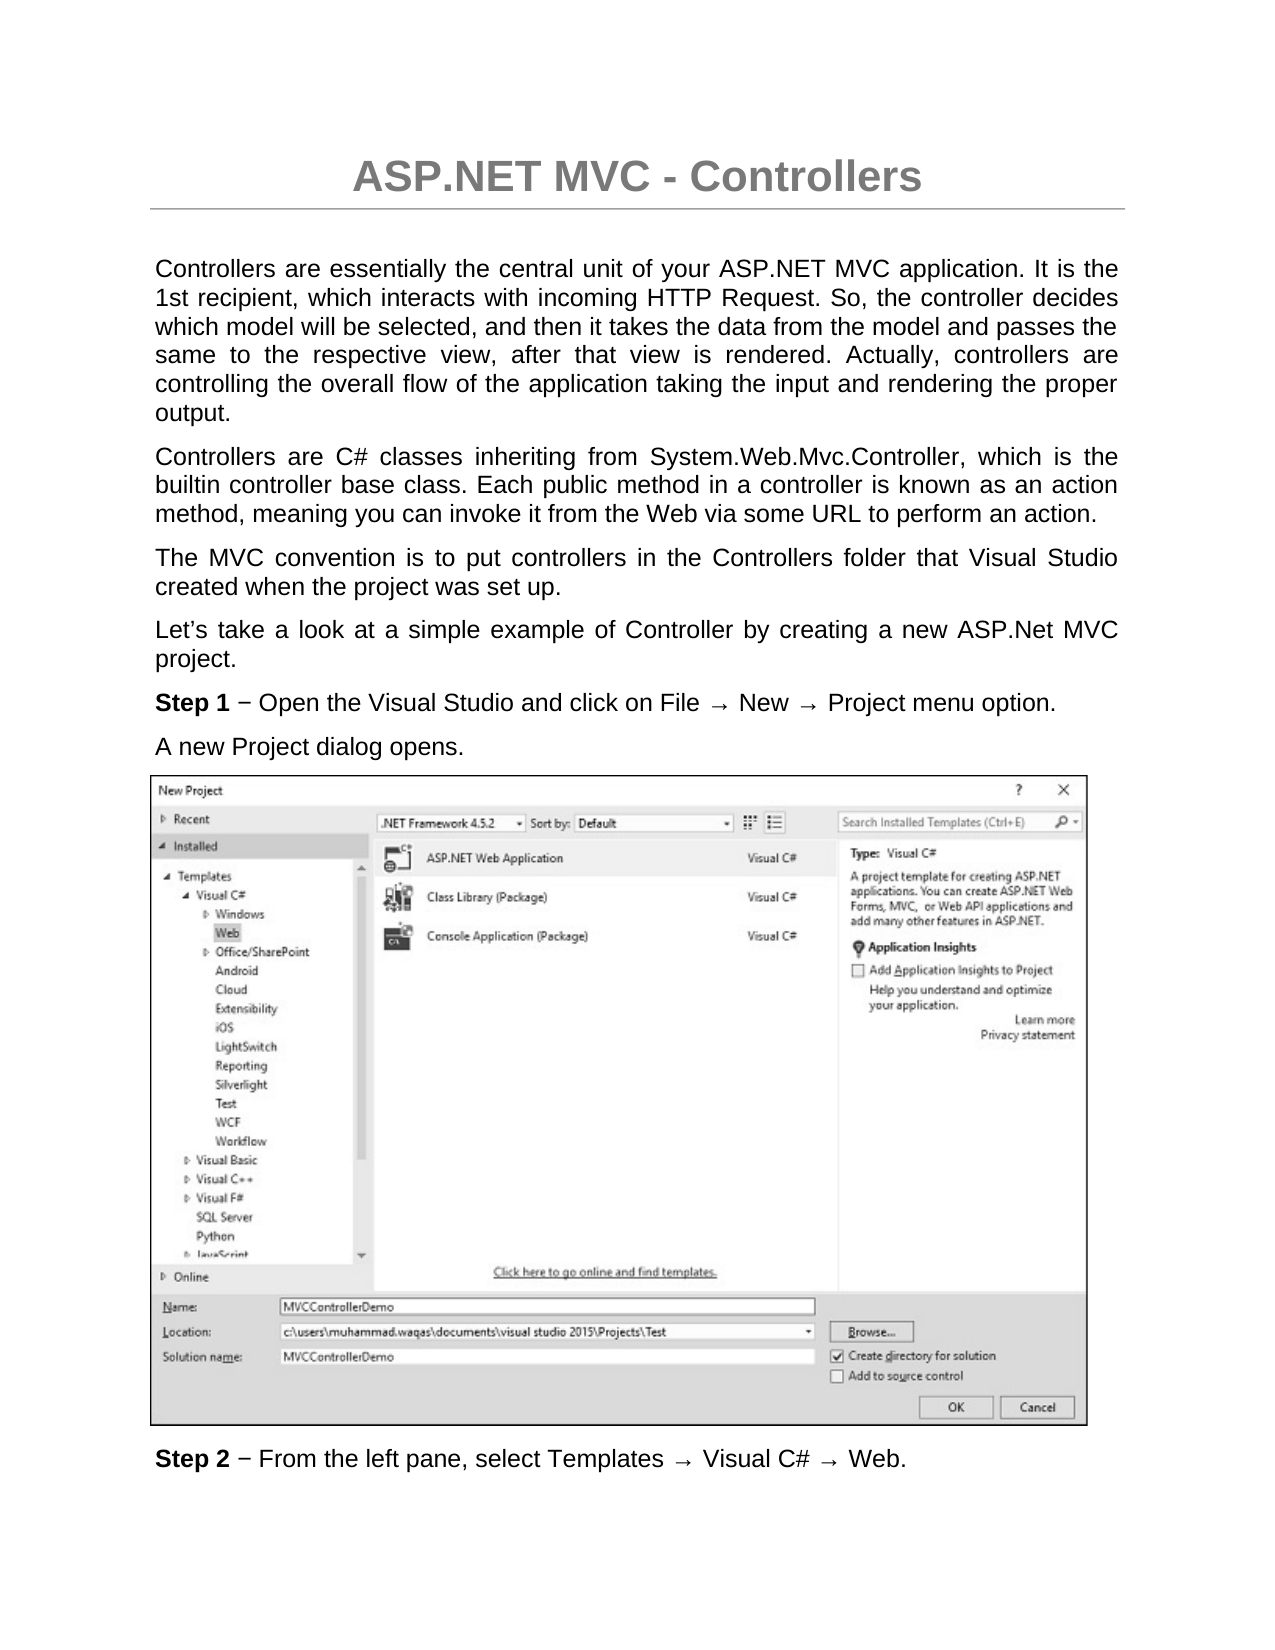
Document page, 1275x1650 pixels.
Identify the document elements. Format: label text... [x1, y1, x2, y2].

text Step 2 − From the left pane, select Templates → Visual C# → Web. [155, 1444, 1120, 1473]
text Controllers are C# classes inheriting from System.Web.Mvc.Controller, which is the builtin controller base class. Each public method in a controller is known as an action method, meaning you can invoke it from the Web via some URL to perform an action. [155, 441, 1120, 528]
picture [150, 775, 1088, 1426]
text Step 1 − Open the Visual Studio and click on File → New → Project menu option. [155, 688, 1120, 716]
subtitle ASP.NET MVC - Controllers [150, 150, 1125, 200]
text Let’s take a look at a simple example of Controller by creating a new ASP.Net MVC project. [155, 615, 1120, 673]
text The MVC convention is to put controllers in the Controllers folder that Visual Studio created when the project was set up. [155, 543, 1120, 600]
text A new Project dialog opens. [155, 731, 1120, 760]
text Controllers are essentially the central unit of your ASP.NET MVC application. It is the 1st recipient, which interacts with incoming HTTP Request. So, the controller decides which model will be selected, and then it takes the data from the model and passes the same to the respective view, after that view is rendered. Actually, controllers are controlling the overall flow of the application taking the input and rendering the proper output. [155, 254, 1120, 426]
